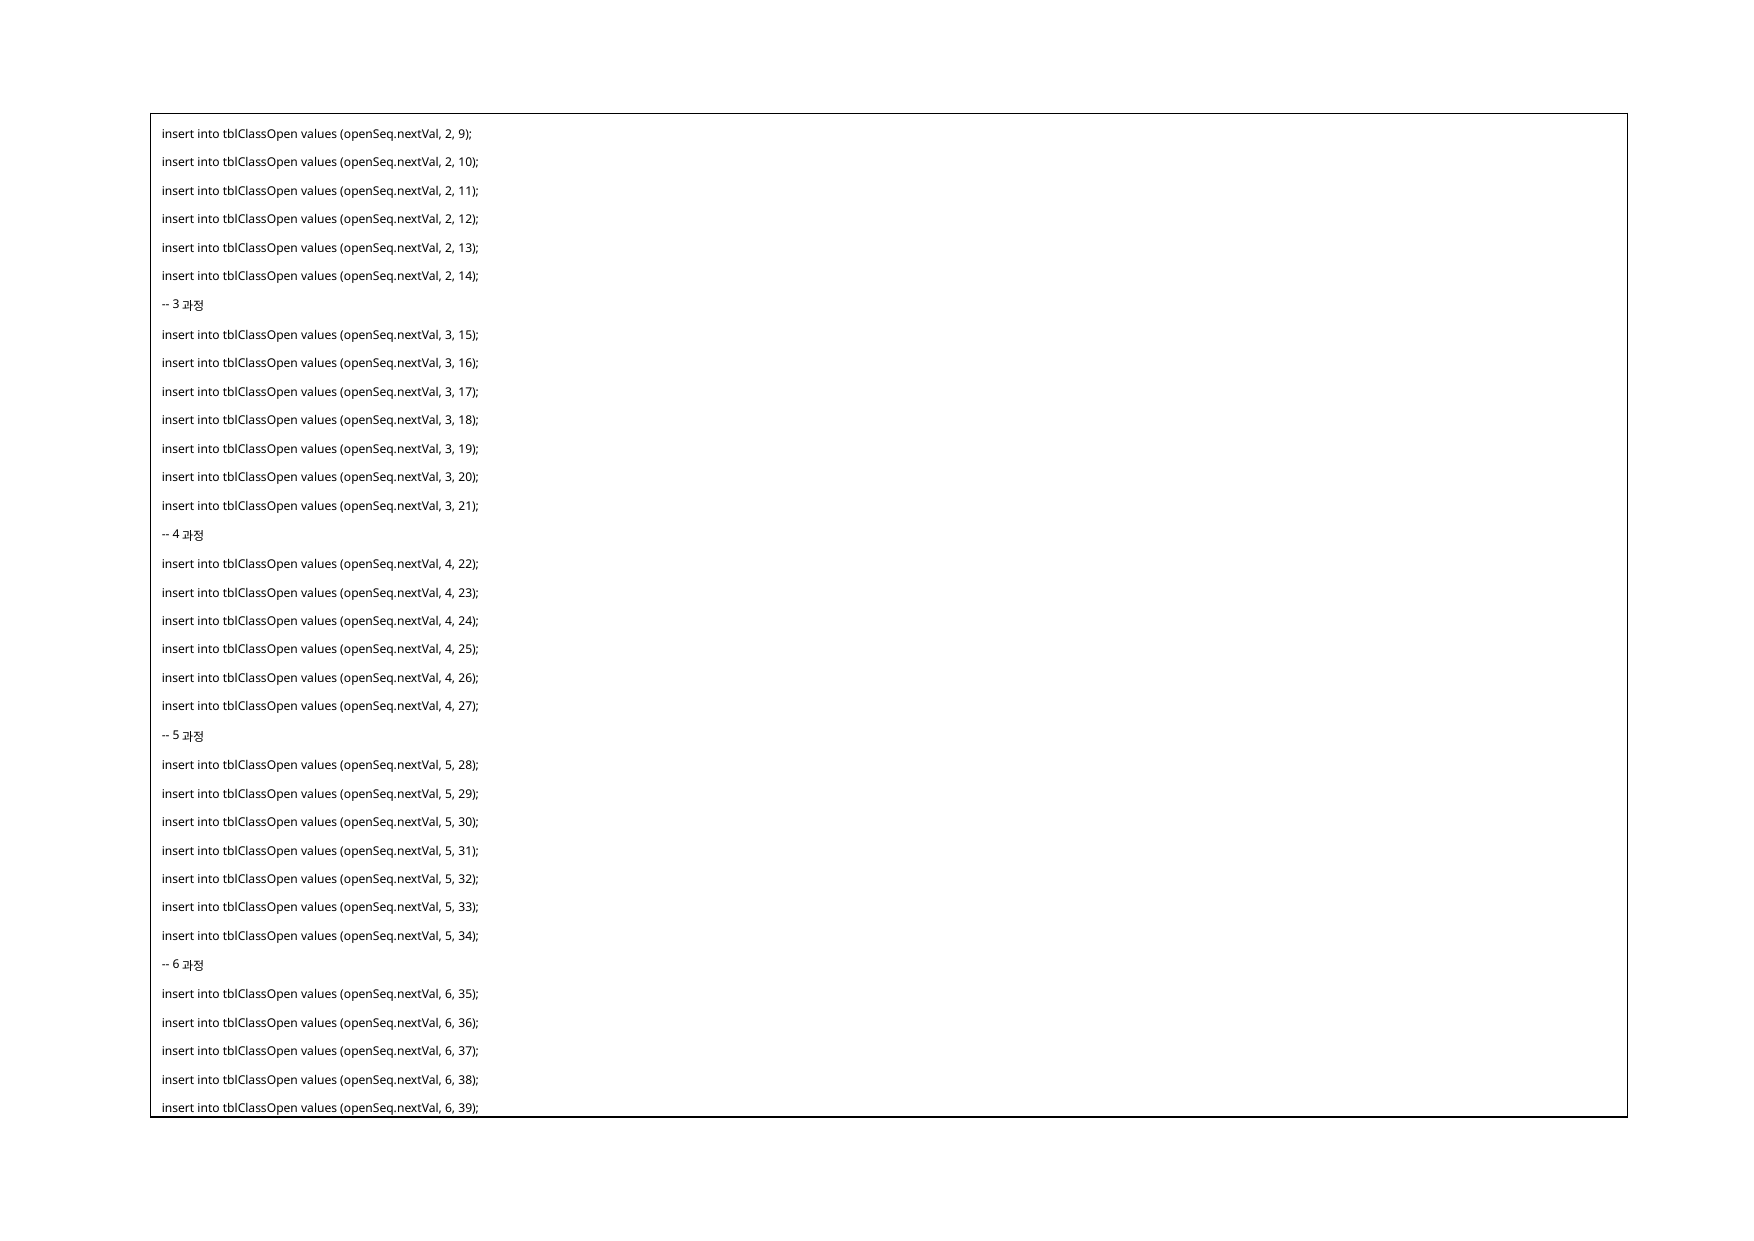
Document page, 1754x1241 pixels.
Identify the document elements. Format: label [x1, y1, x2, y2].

table_cell [151, 114, 1627, 1116]
